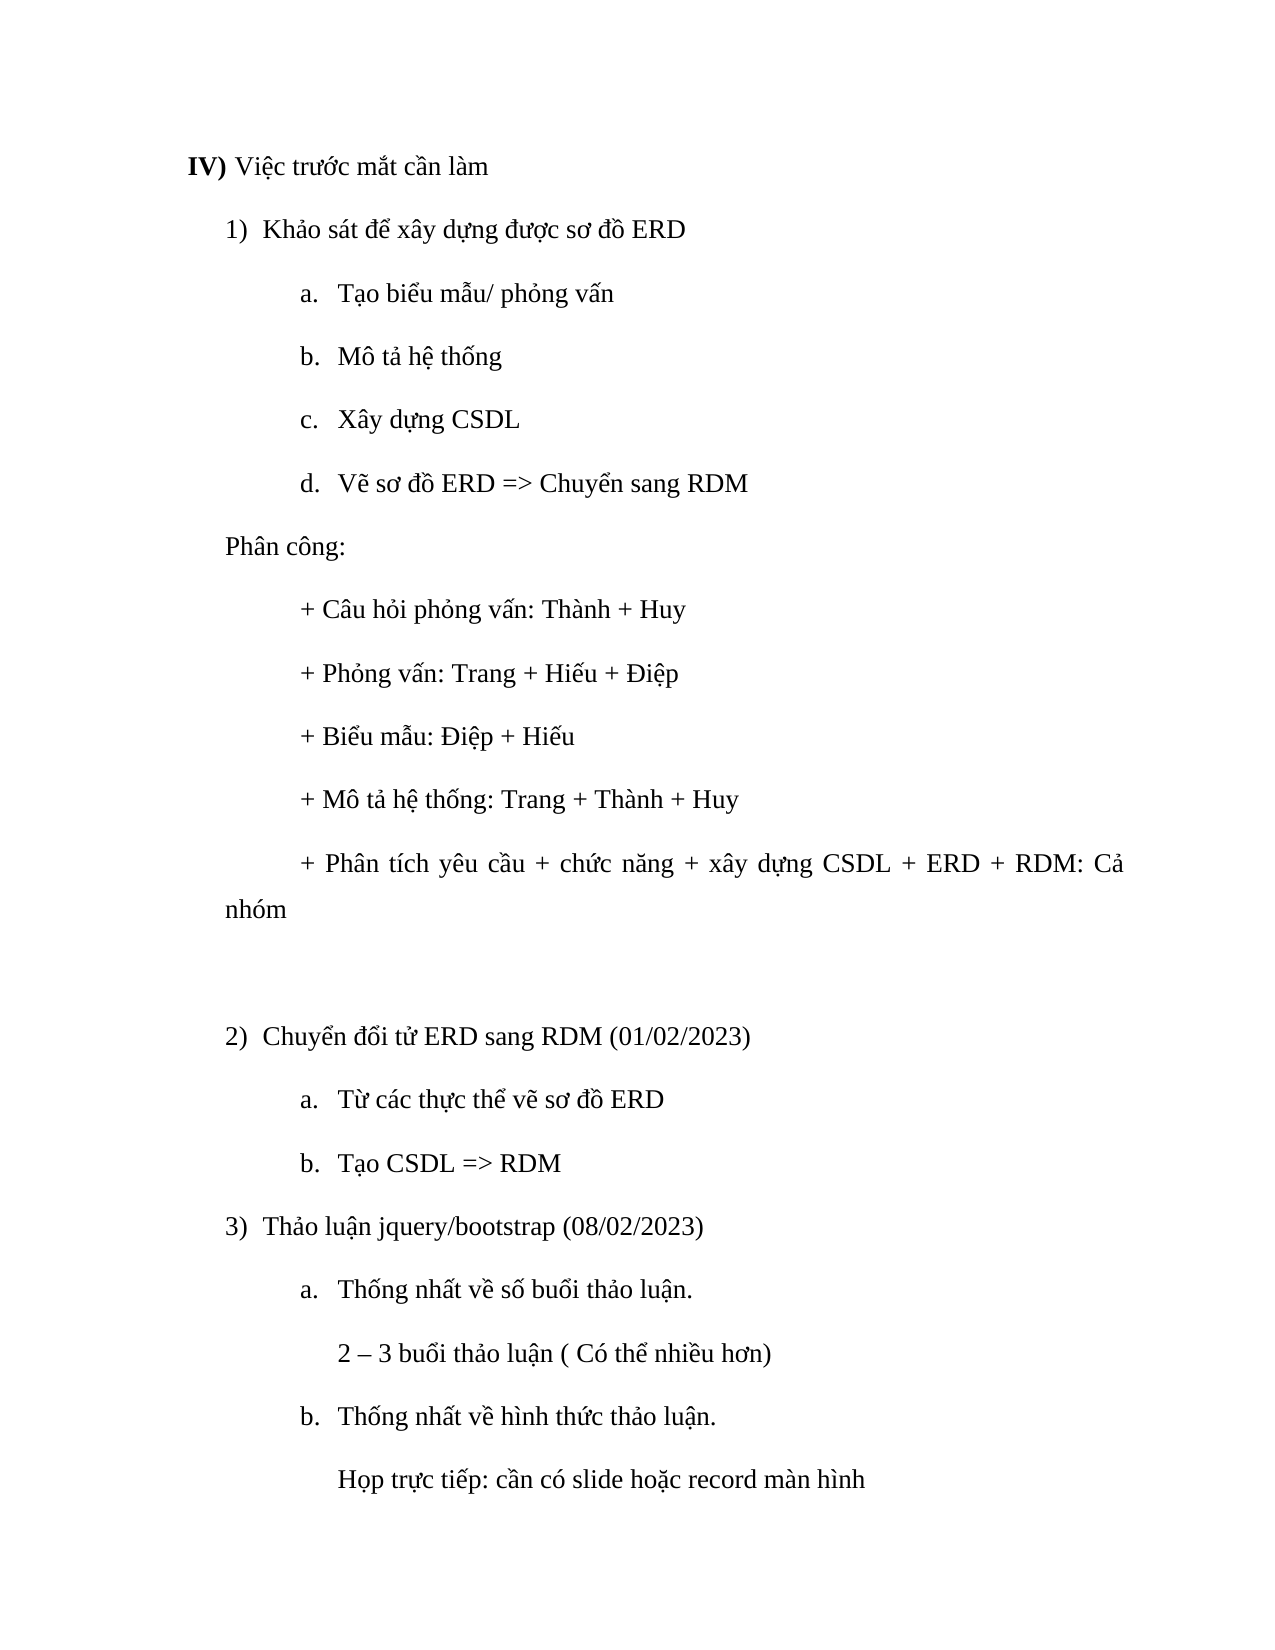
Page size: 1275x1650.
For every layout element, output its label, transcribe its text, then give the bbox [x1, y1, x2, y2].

list Tạo CSDL => RDM [300, 1147, 1125, 1178]
list Khảo sát để xây dựng được sơ đồ ERD [225, 213, 1125, 244]
list Thảo luận jquery/bootstrap (08/02/2023) [225, 1210, 1125, 1241]
text + Mô tả hệ thống: Trang + Thành + Huy [225, 783, 1125, 814]
text 2 – 3 buổi thảo luận ( Có thể nhiều hơn) [337, 1337, 1125, 1368]
list Mô tả hệ thống [300, 340, 1125, 371]
list Chuyển đổi tử ERD sang RDM (01/02/2023) [225, 1020, 1125, 1051]
list Việc trước mắt cần làm [187, 150, 1125, 181]
text Phân công: [225, 530, 1125, 561]
list Xây dựng CSDL [300, 403, 1125, 434]
text + Phân tích yêu cầu + chức năng + xây dựng CSDL + ERD + RDM: Cả nhóm [225, 847, 1125, 924]
text + Câu hỏi phỏng vấn: Thành + Huy [225, 593, 1125, 624]
text + Biểu mẫu: Điệp + Hiếu [225, 720, 1125, 751]
list Tạo biểu mẫu/ phỏng vấn [300, 277, 1125, 308]
list Từ các thực thể vẽ sơ đồ ERD [300, 1083, 1125, 1114]
text + Phỏng vấn: Trang + Hiếu + Điệp [225, 657, 1125, 688]
text Họp trực tiếp: cần có slide hoặc record màn hình [337, 1463, 1125, 1494]
list Thống nhất về số buổi thảo luận. [300, 1273, 1125, 1304]
list Thống nhất về hình thức thảo luận. [300, 1400, 1125, 1431]
list Vẽ sơ đồ ERD => Chuyển sang RDM [300, 467, 1125, 498]
